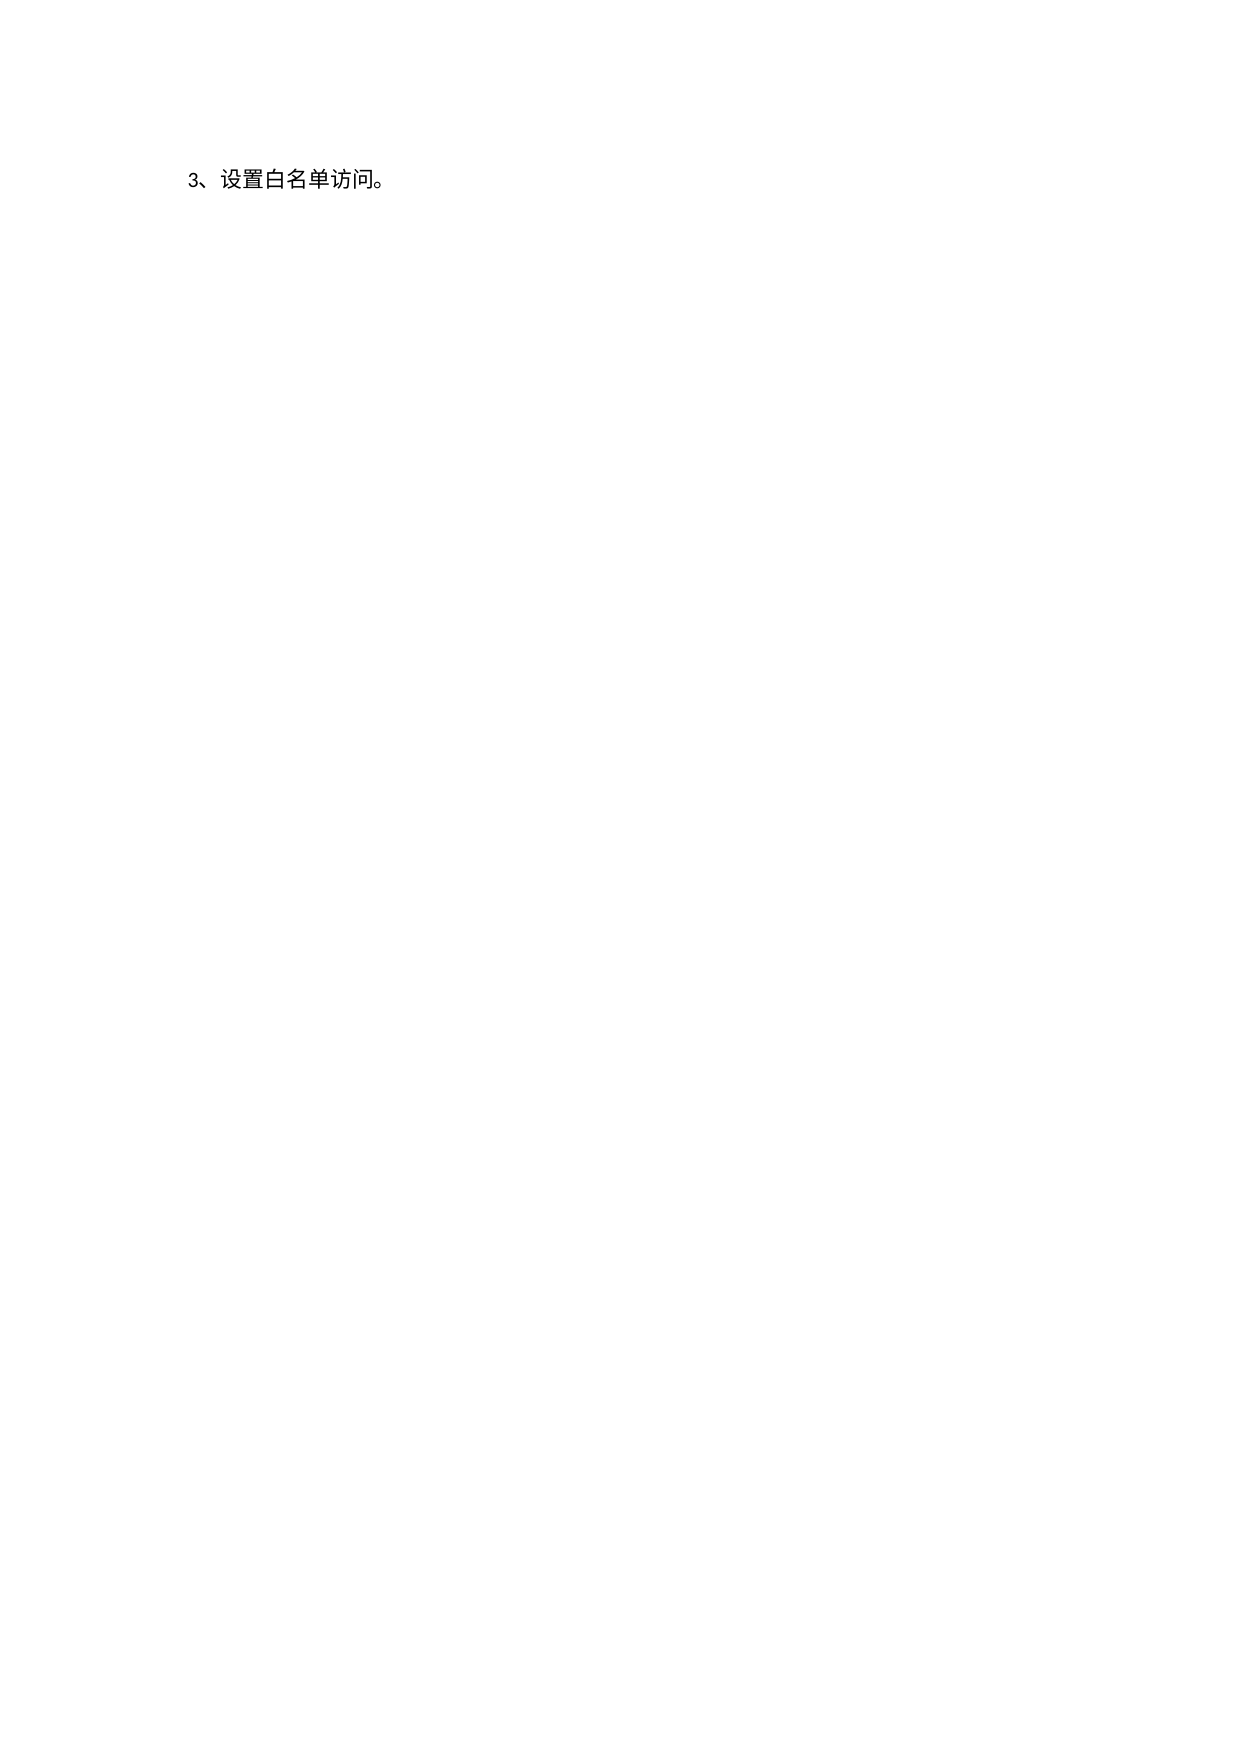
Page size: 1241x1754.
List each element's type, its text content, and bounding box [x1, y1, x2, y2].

text 3、设置白名单访问。 [187, 162, 1053, 194]
